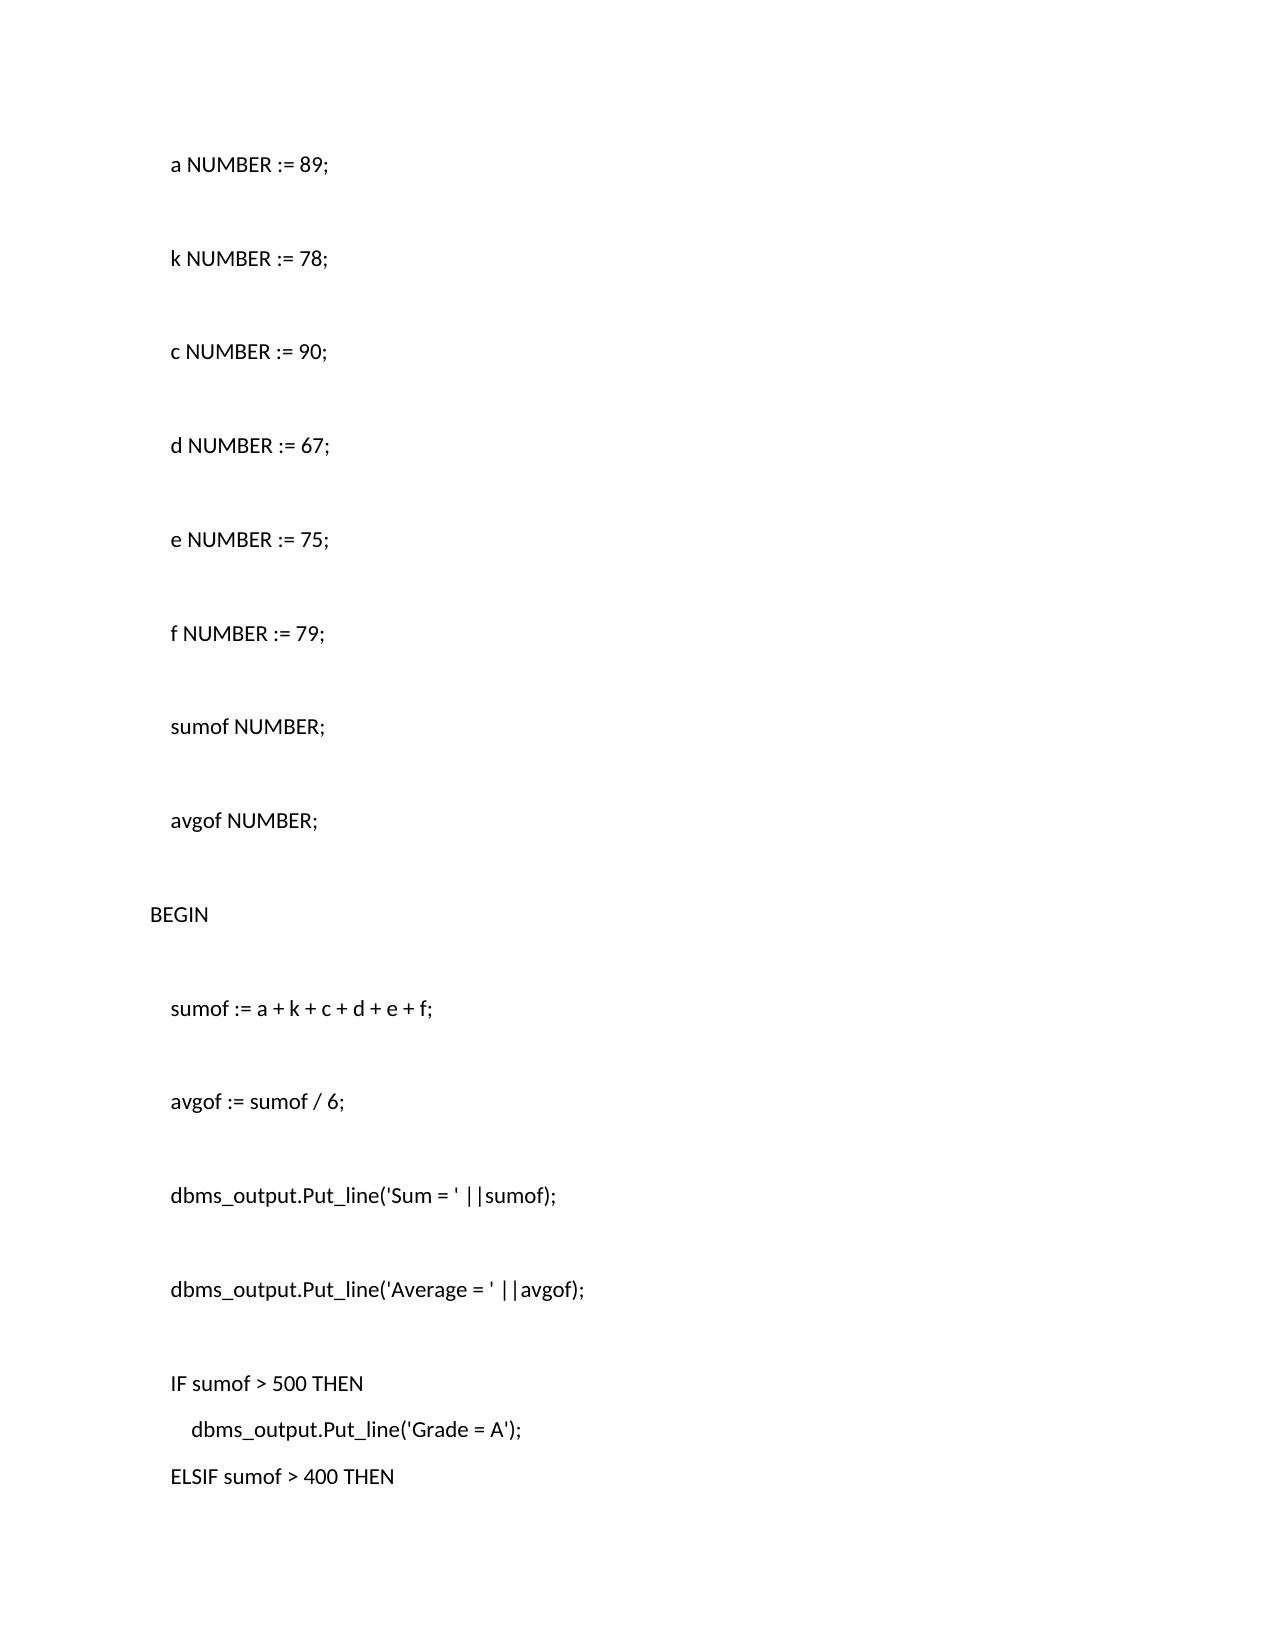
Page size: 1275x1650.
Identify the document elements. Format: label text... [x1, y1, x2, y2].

text k NUMBER := 78; [150, 244, 1125, 272]
text dbms_output.Put_line('Grade = A'); [150, 1416, 1125, 1444]
text d NUMBER := 67; [150, 431, 1125, 459]
text avgof := sumof / 6; [150, 1087, 1125, 1116]
text a NUMBER := 89; [150, 150, 1125, 178]
text sumof := a + k + c + d + e + f; [150, 994, 1125, 1022]
text BEGIN [150, 900, 1125, 928]
text ELSIF sumof > 400 THEN [150, 1462, 1125, 1491]
text sumof NUMBER; [150, 712, 1125, 741]
text e NUMBER := 75; [150, 525, 1125, 553]
text avgof NUMBER; [150, 806, 1125, 834]
text dbms_output.Put_line('Sum = ' ||sumof); [150, 1181, 1125, 1209]
text dbms_output.Put_line('Average = ' ||avgof); [150, 1275, 1125, 1303]
text IF sumof > 500 THEN [150, 1369, 1125, 1397]
text c NUMBER := 90; [150, 337, 1125, 366]
text f NUMBER := 79; [150, 619, 1125, 647]
